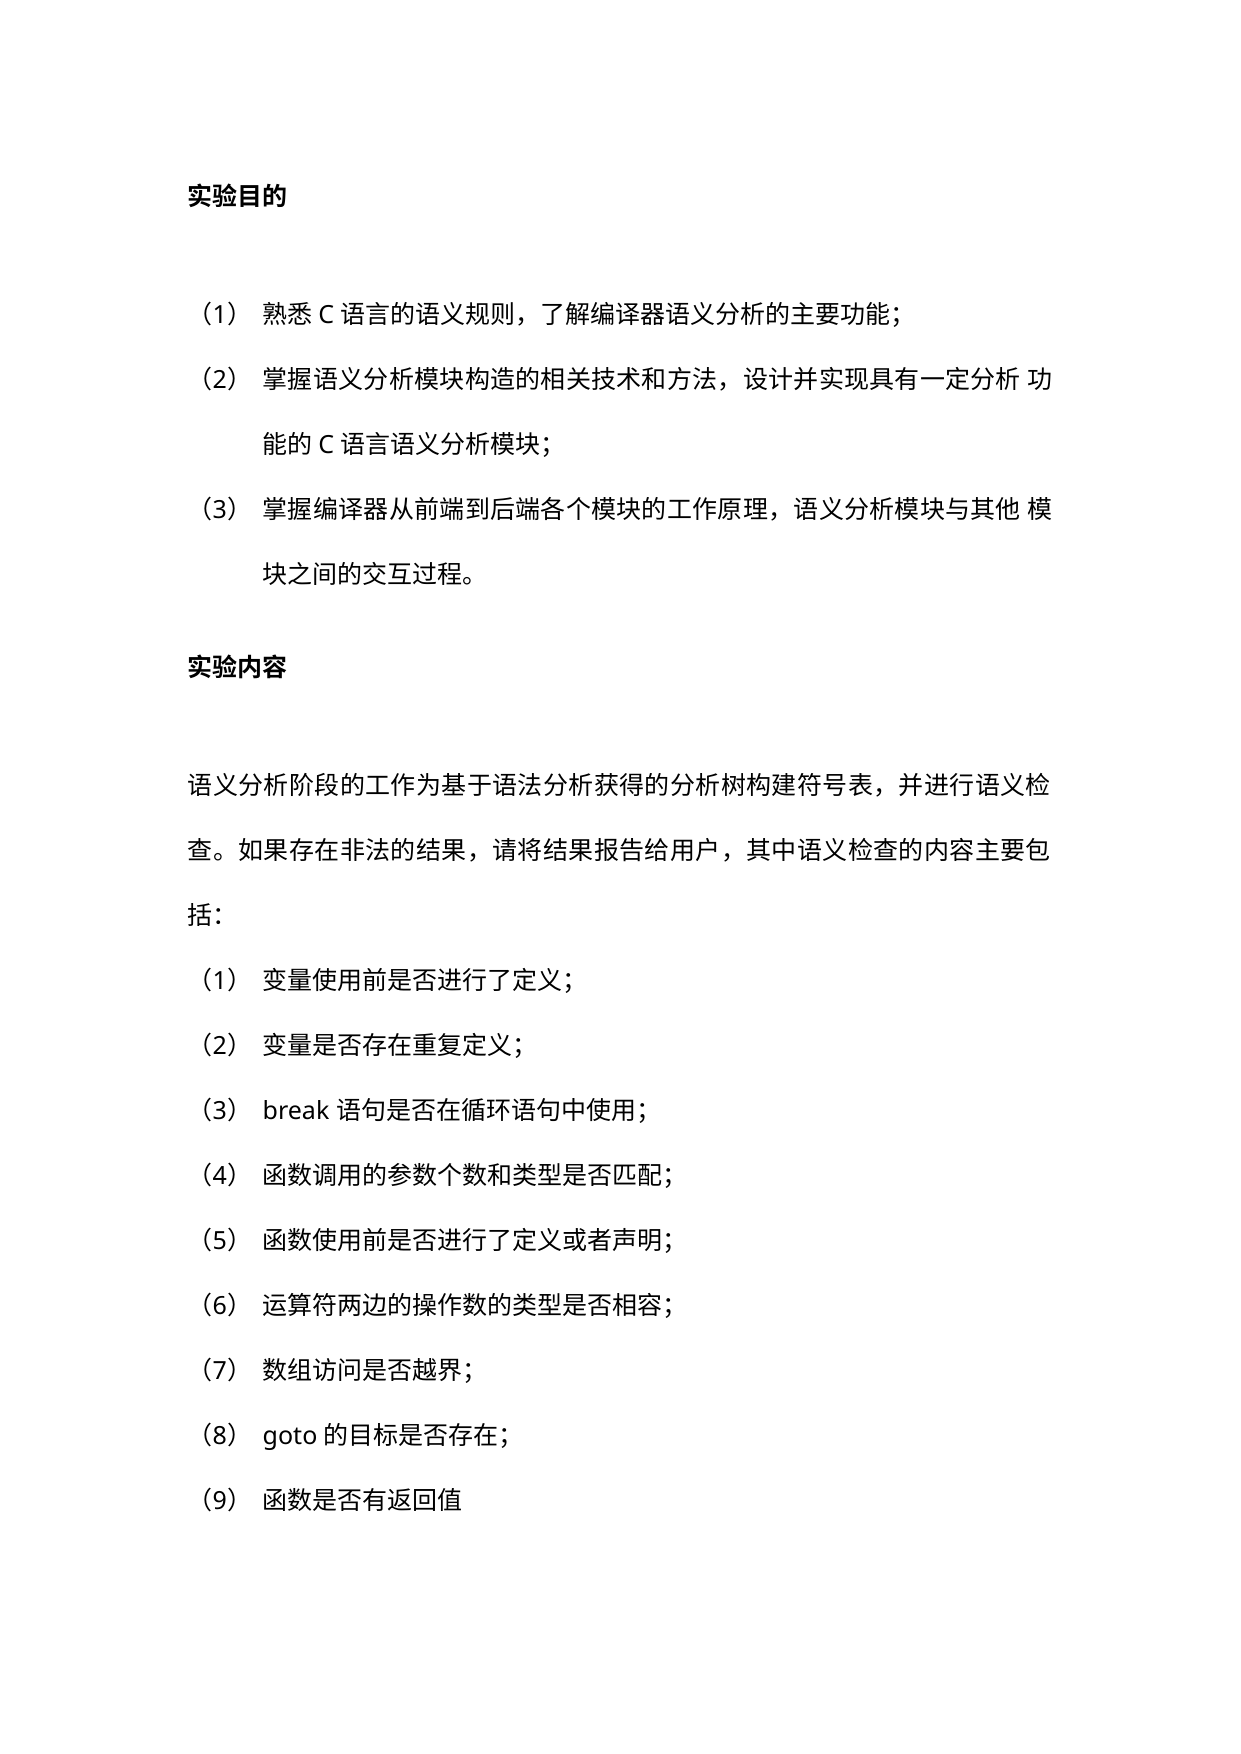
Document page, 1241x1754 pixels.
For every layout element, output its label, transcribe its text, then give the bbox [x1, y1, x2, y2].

list 掌握编译器从前端到后端各个模块的工作原理，语义分析模块与其他 模块之间的交互过程。 [187, 476, 1053, 606]
list 数组访问是否越界； [187, 1336, 1053, 1401]
list goto 的目标是否存在； [187, 1401, 1053, 1466]
subtitle 实验目的 [187, 162, 1053, 227]
list 函数是否有返回值 [187, 1466, 1053, 1531]
text 语义分析阶段的工作为基于语法分析获得的分析树构建符号表，并进行语义检查。如果存在非法的结果，请将结果报告给用户，其中语义检查的内容主要包括： [187, 751, 1053, 946]
list 掌握语义分析模块构造的相关技术和方法，设计并实现具有一定分析 功能的 C 语言语义分析模块； [187, 346, 1053, 476]
list 变量使用前是否进行了定义； [187, 946, 1053, 1011]
list 变量是否存在重复定义； [187, 1011, 1053, 1076]
list break 语句是否在循环语句中使用； [187, 1076, 1053, 1141]
list 函数使用前是否进行了定义或者声明； [187, 1206, 1053, 1271]
list 运算符两边的操作数的类型是否相容； [187, 1271, 1053, 1336]
subtitle 实验内容 [187, 633, 1053, 698]
list 熟悉 C 语言的语义规则，了解编译器语义分析的主要功能； [187, 281, 1053, 346]
list 函数调用的参数个数和类型是否匹配； [187, 1141, 1053, 1206]
